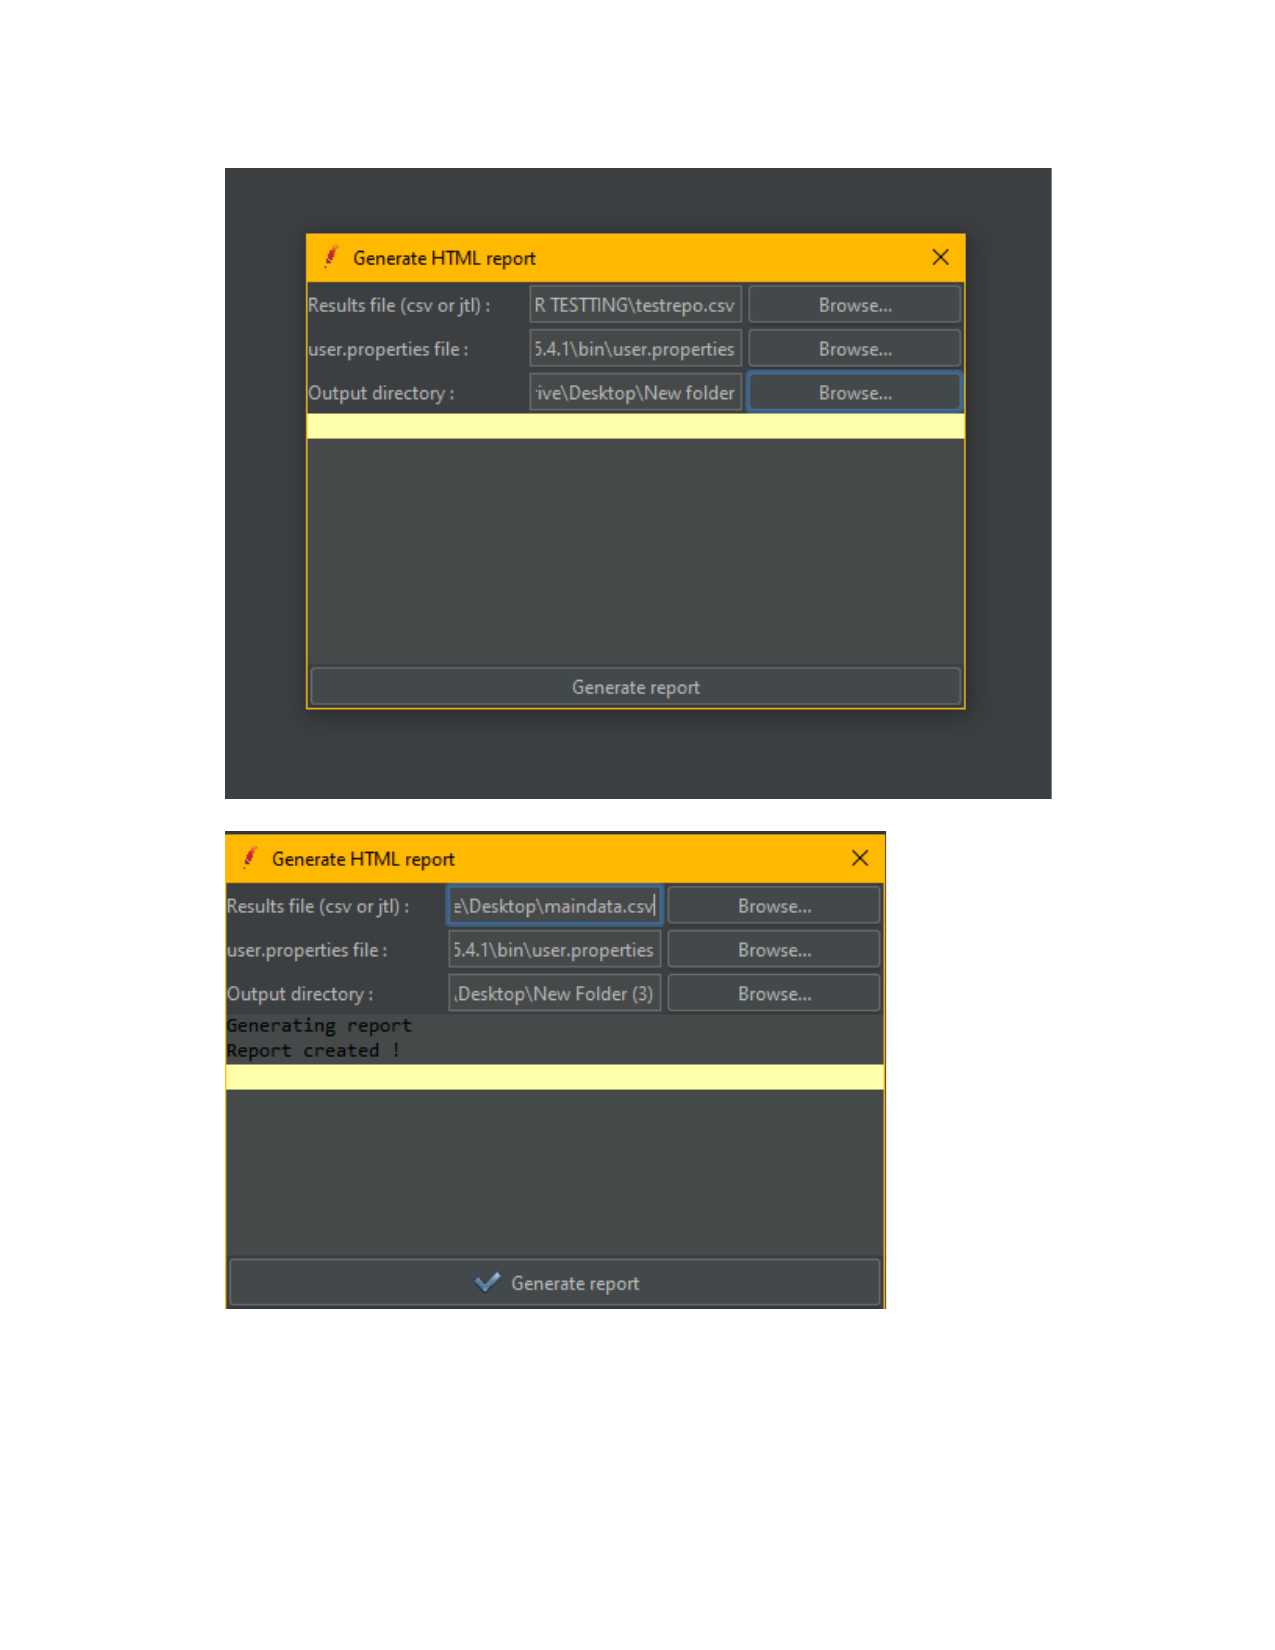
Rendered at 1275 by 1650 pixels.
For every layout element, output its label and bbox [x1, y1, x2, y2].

picture [225, 168, 1052, 799]
picture [225, 831, 887, 1309]
